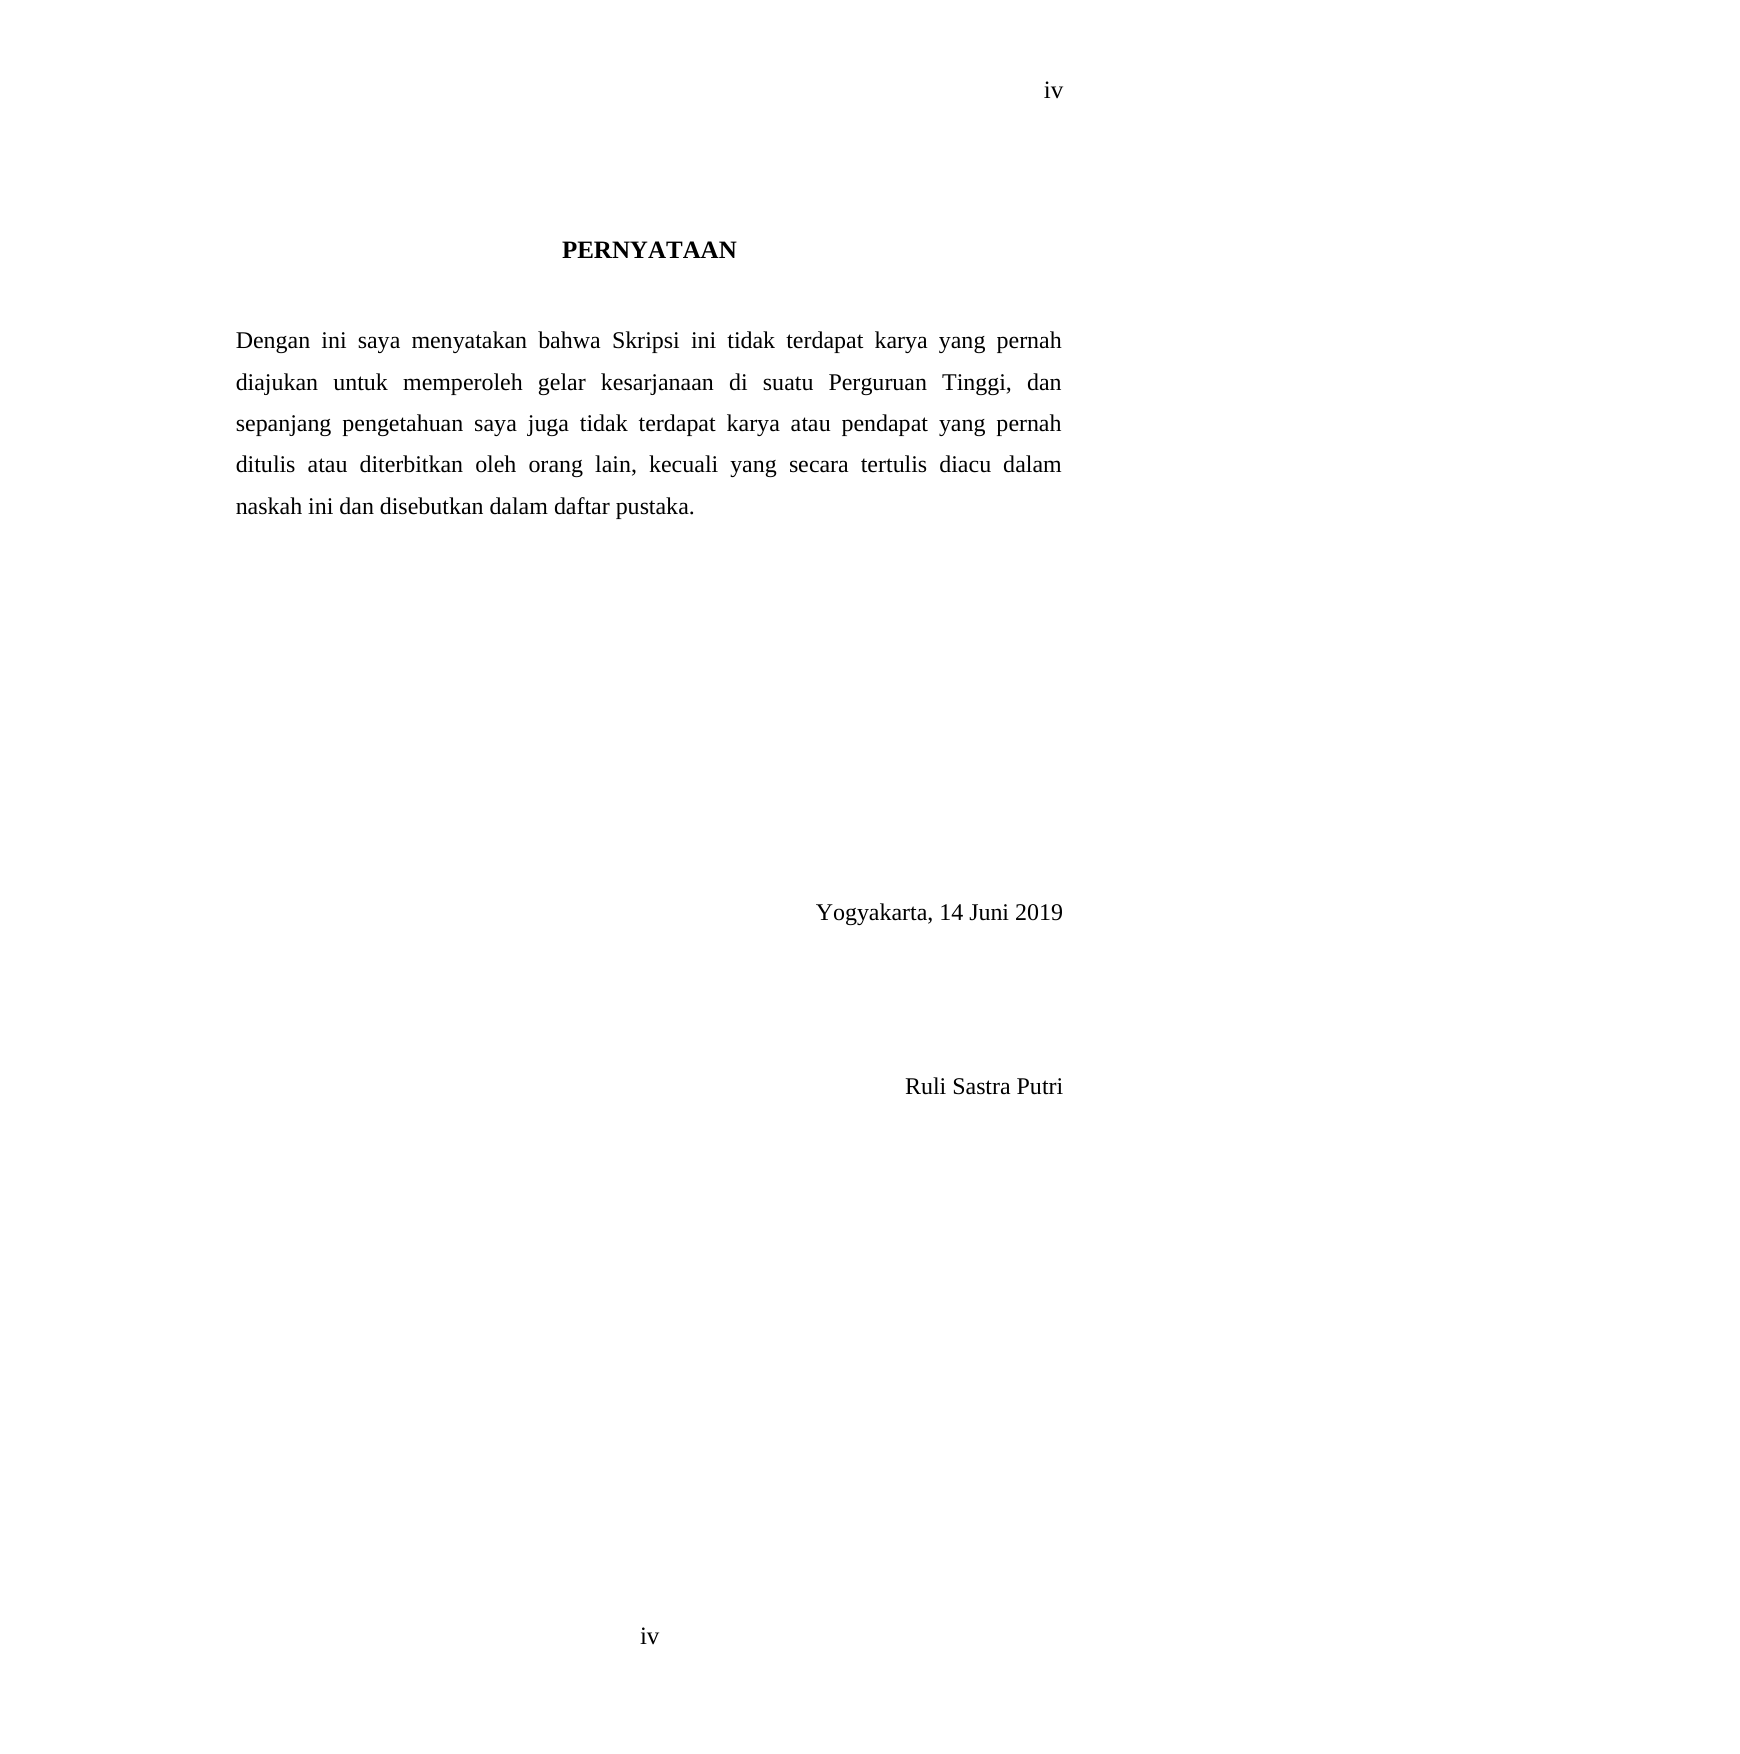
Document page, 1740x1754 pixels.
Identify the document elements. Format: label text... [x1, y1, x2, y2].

text Dengan ini saya menyatakan bahwa Skripsi ini tidak terdapat karya yang pernah diajukan untuk memperoleh gelar kesarjanaan di suatu Perguruan Tinggi, dan sepanjang pengetahuan saya juga tidak terdapat karya atau pendapat yang pernah ditulis atau diterbitkan oleh orang lain, kecuali yang secara tertulis diacu dalam naskah ini dan disebutkan dalam daftar pustaka. [236, 326, 1063, 519]
text PERNYATAAN [236, 236, 1063, 264]
text Ruli Sastra Putri [236, 1072, 1063, 1100]
text Yogyakarta, 14 Juni 2019 [236, 898, 1063, 926]
